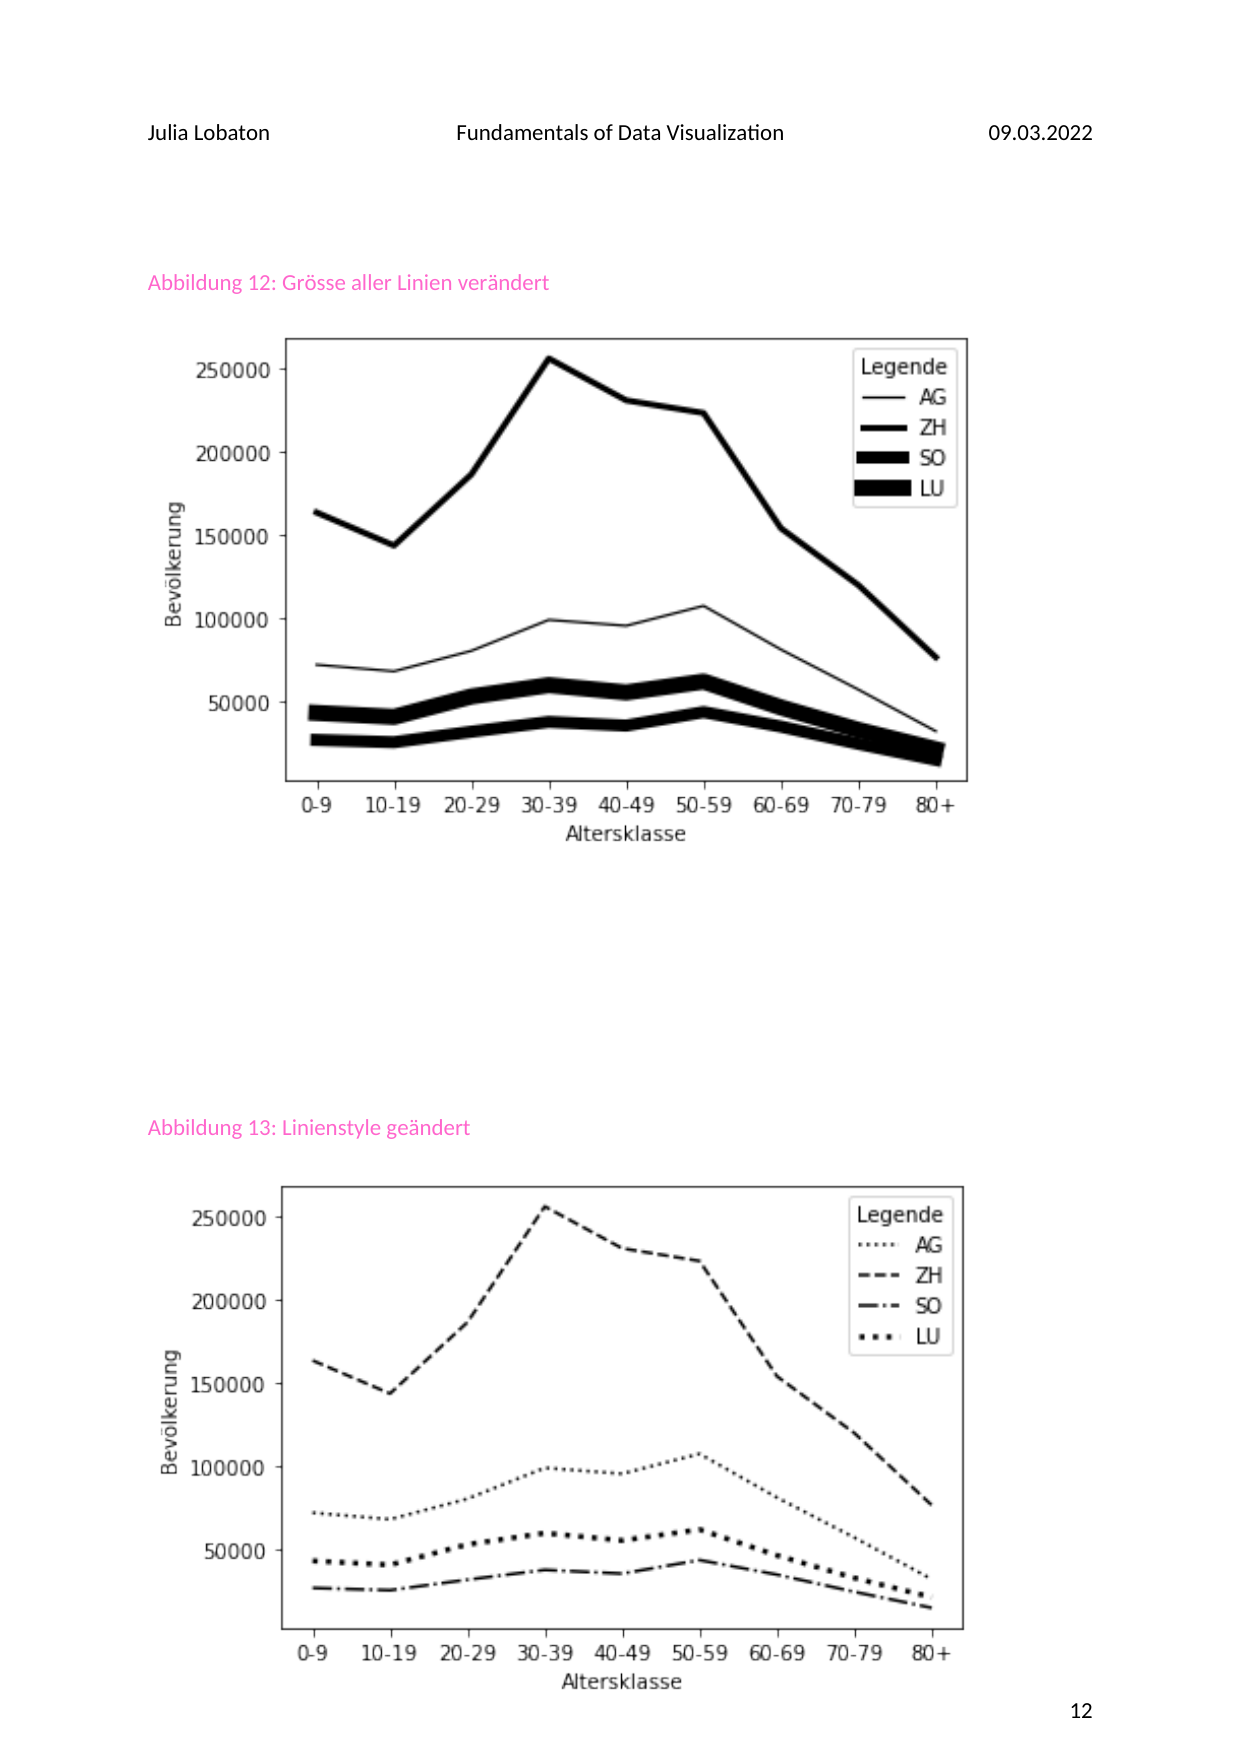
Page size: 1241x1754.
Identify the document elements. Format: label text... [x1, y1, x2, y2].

text Abbildung 13: Linienstyle geändert [148, 1113, 1092, 1141]
text Abbildung 12: Grösse aller Linien verändert [148, 268, 1092, 296]
picture [151, 326, 981, 858]
picture [147, 1174, 977, 1706]
